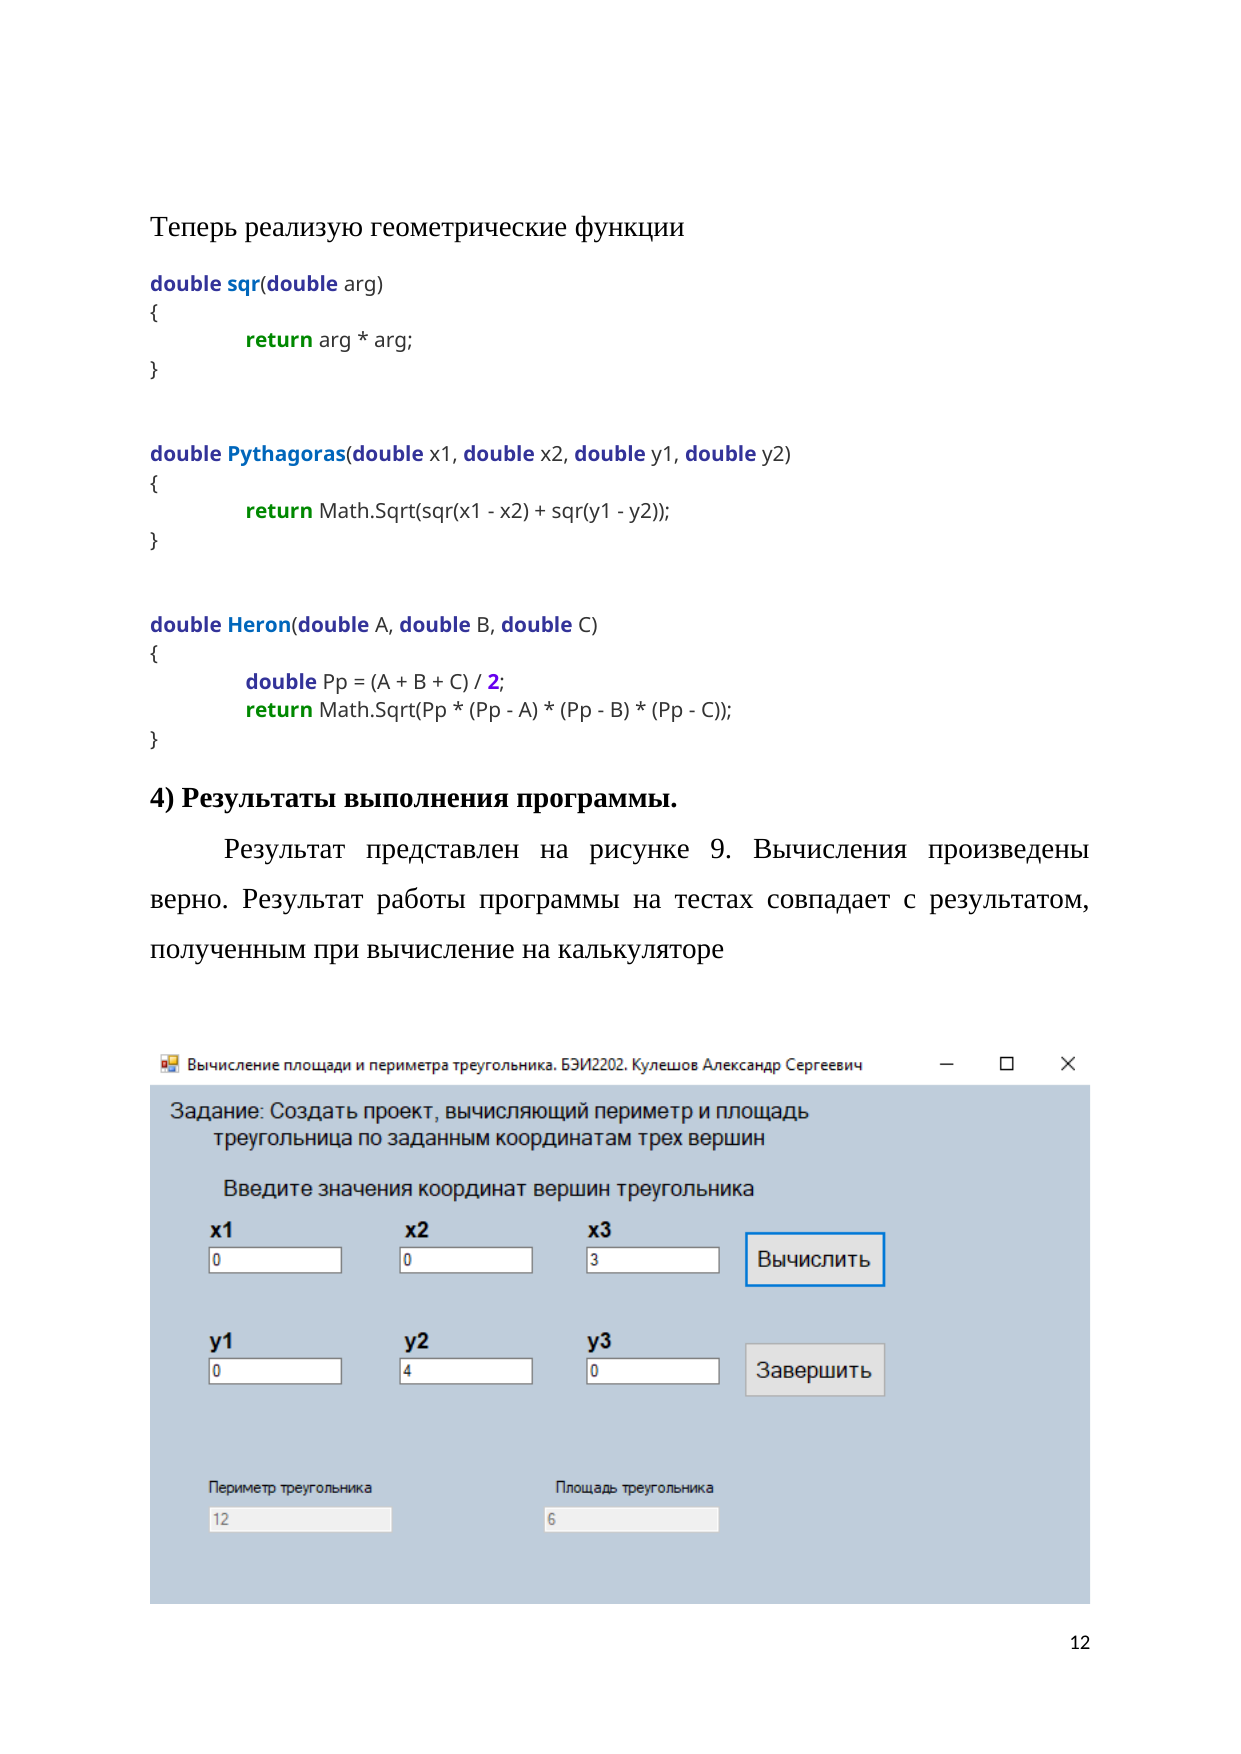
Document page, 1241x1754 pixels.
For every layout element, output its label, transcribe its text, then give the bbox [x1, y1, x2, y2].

text 4) Результаты выполнения программы. [150, 781, 1090, 814]
text { [150, 297, 1090, 326]
text { [150, 468, 1090, 496]
text } [150, 724, 1090, 752]
picture [150, 1050, 1091, 1604]
text double Pp = (A + B + C) / 2; [150, 667, 1090, 695]
text } [150, 525, 1090, 553]
text Теперь реализую геометрические функции [150, 209, 1090, 243]
text return arg * arg; [150, 326, 1090, 354]
text double sqr(double arg) [150, 269, 1090, 297]
text } [150, 354, 1090, 382]
text double Pythagoras(double x1, double x2, double y1, double y2) [150, 439, 1090, 468]
text return Math.Sqrt(Pp * (Pp - A) * (Pp - B) * (Pp - C)); [150, 695, 1090, 724]
text { [150, 638, 1090, 667]
text double Heron(double A, double B, double C) [150, 610, 1090, 638]
text return Math.Sqrt(sqr(x1 - x2) + sqr(y1 - y2)); [150, 496, 1090, 525]
text Результат представлен на рисунке 9. Вычисления произведены верно. Результат работы программы на тестах совпадает с результатом, полученным при вычисление на калькуляторе [150, 831, 1090, 965]
